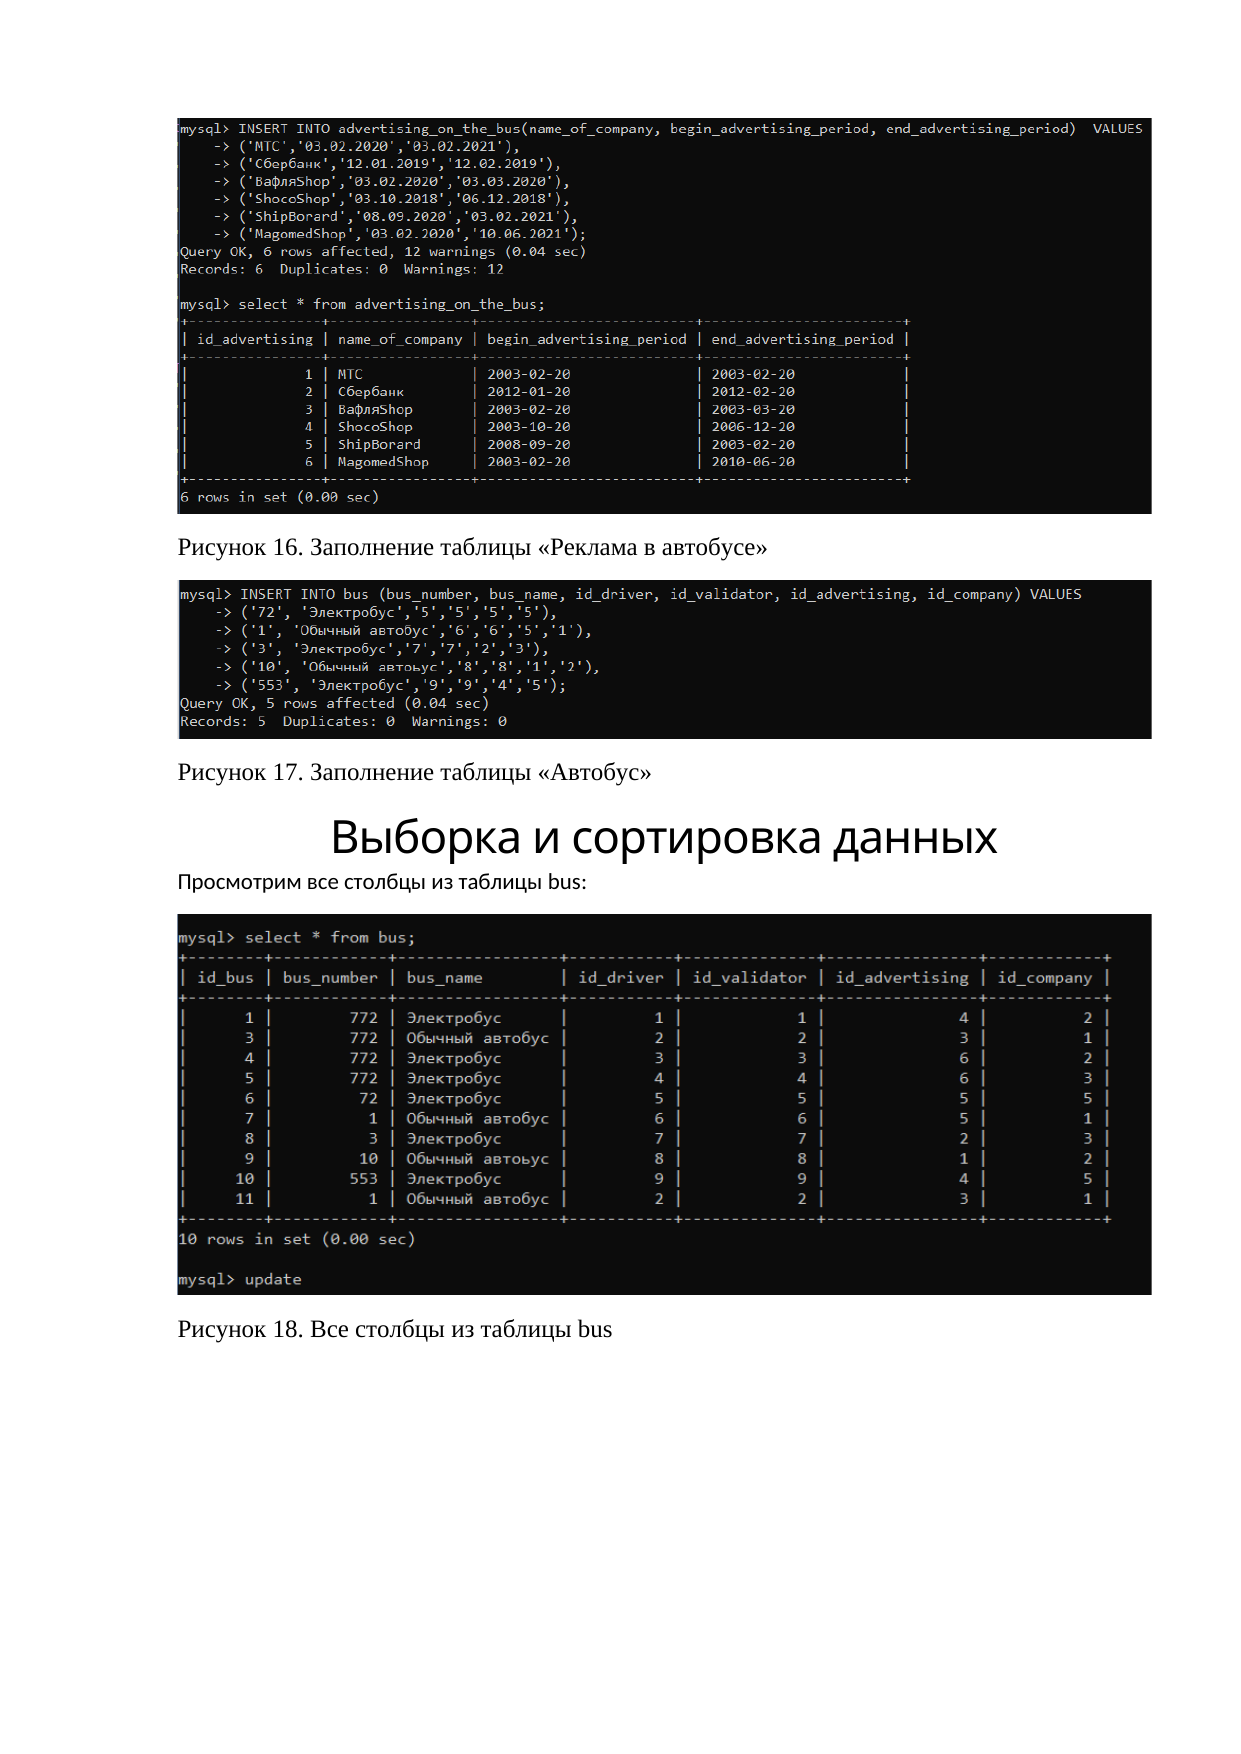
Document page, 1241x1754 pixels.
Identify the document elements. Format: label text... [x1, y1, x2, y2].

text Рисунок 16. Заполнение таблицы «Реклама в автобусе» [177, 532, 1152, 561]
text Рисунок 18. Все столбцы из таблицы bus [177, 1314, 1152, 1343]
text Просмотрим все столбцы из таблицы bus: [177, 867, 1152, 895]
picture [177, 118, 1152, 514]
text Рисунок 17. Заполнение таблицы «Автобус» [177, 757, 1152, 786]
picture [177, 914, 1152, 1295]
picture [177, 580, 1152, 739]
title Выборка и сортировка данных [177, 805, 1152, 867]
